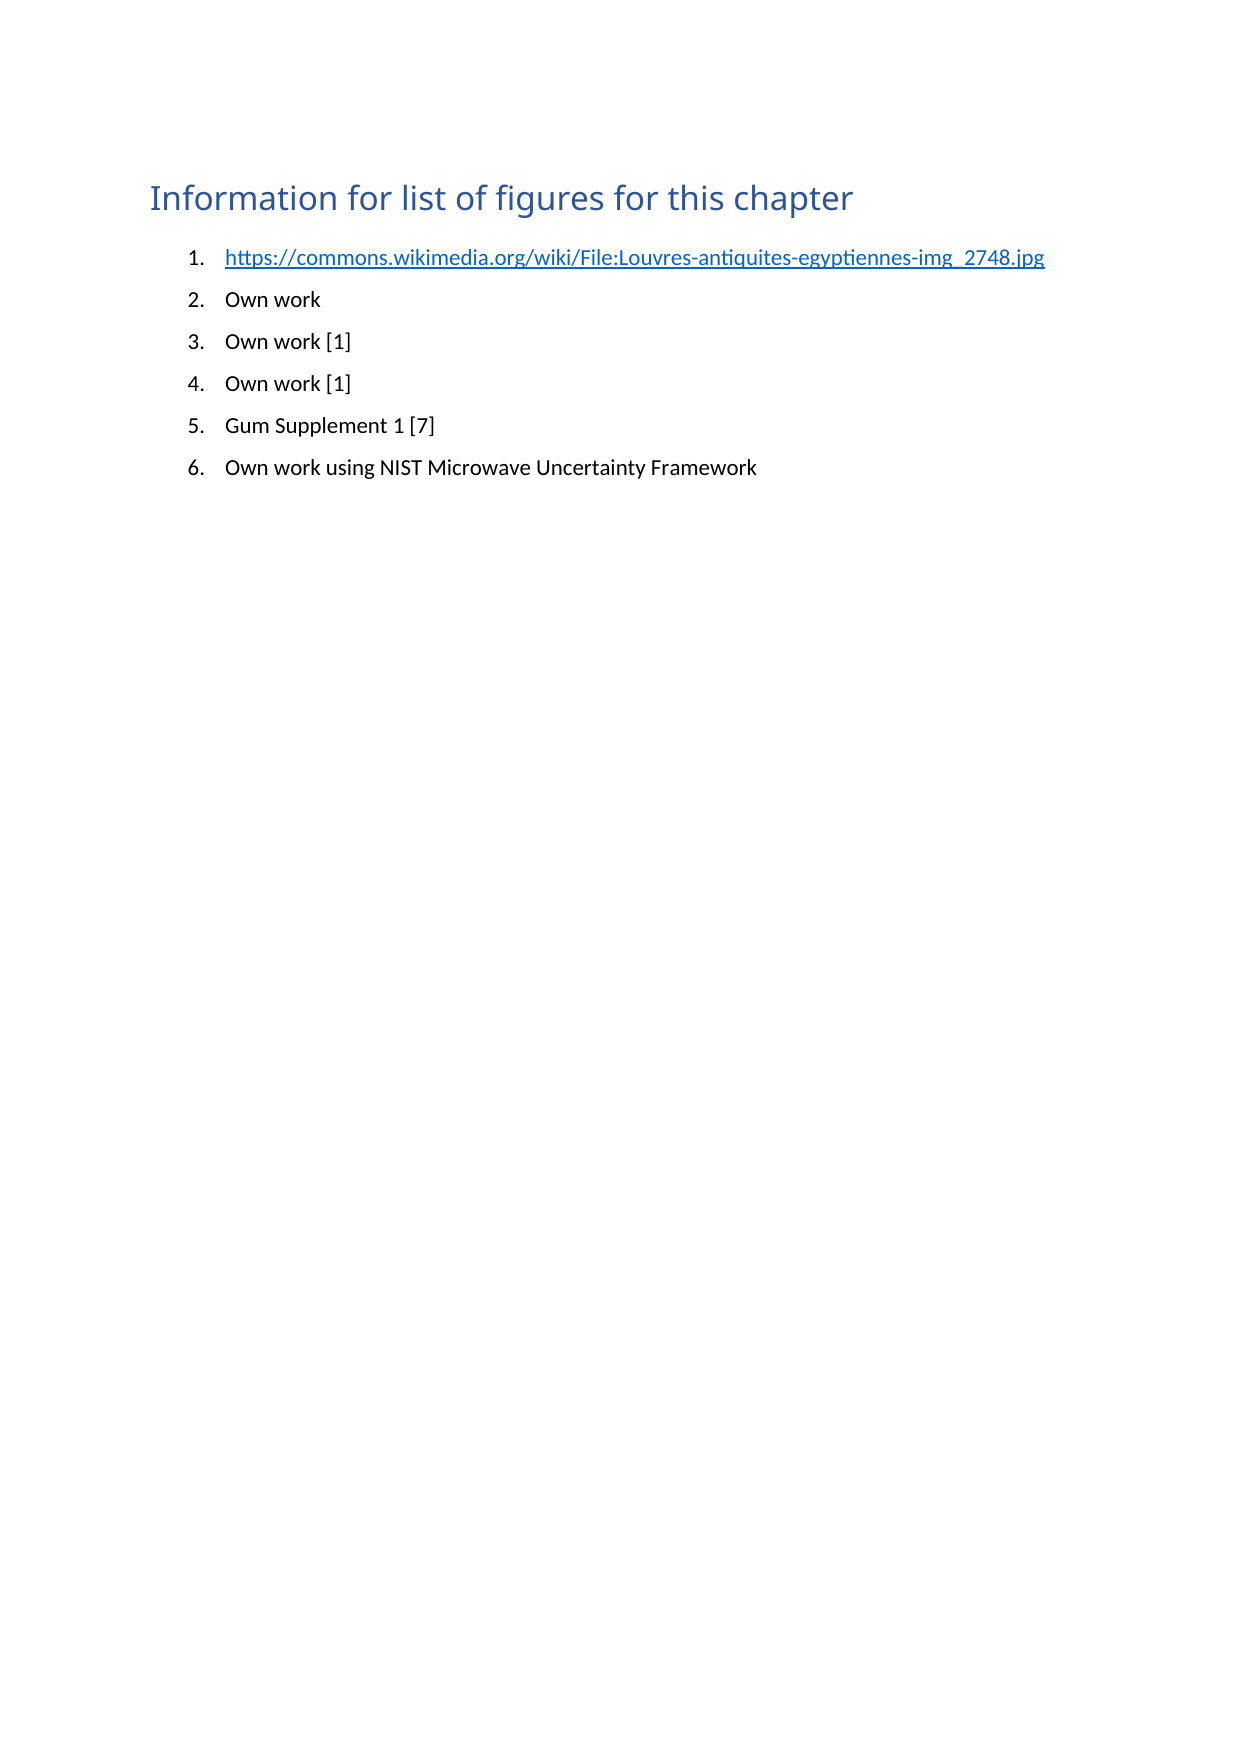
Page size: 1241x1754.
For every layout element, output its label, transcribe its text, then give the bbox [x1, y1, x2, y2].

list Own work using NIST Microwave Uncertainty Framework [187, 453, 1090, 481]
list Own work [187, 285, 1090, 313]
list Gum Supplement 1 [7] [187, 411, 1090, 439]
list Own work [1] [187, 369, 1090, 397]
subtitle Information for list of figures for this chapter [150, 175, 1090, 220]
list https://commons.wikimedia.org/wiki/File:Louvres-antiquites-egyptiennes-img_2748.jpg [187, 243, 1090, 271]
list Own work [1] [187, 327, 1090, 355]
